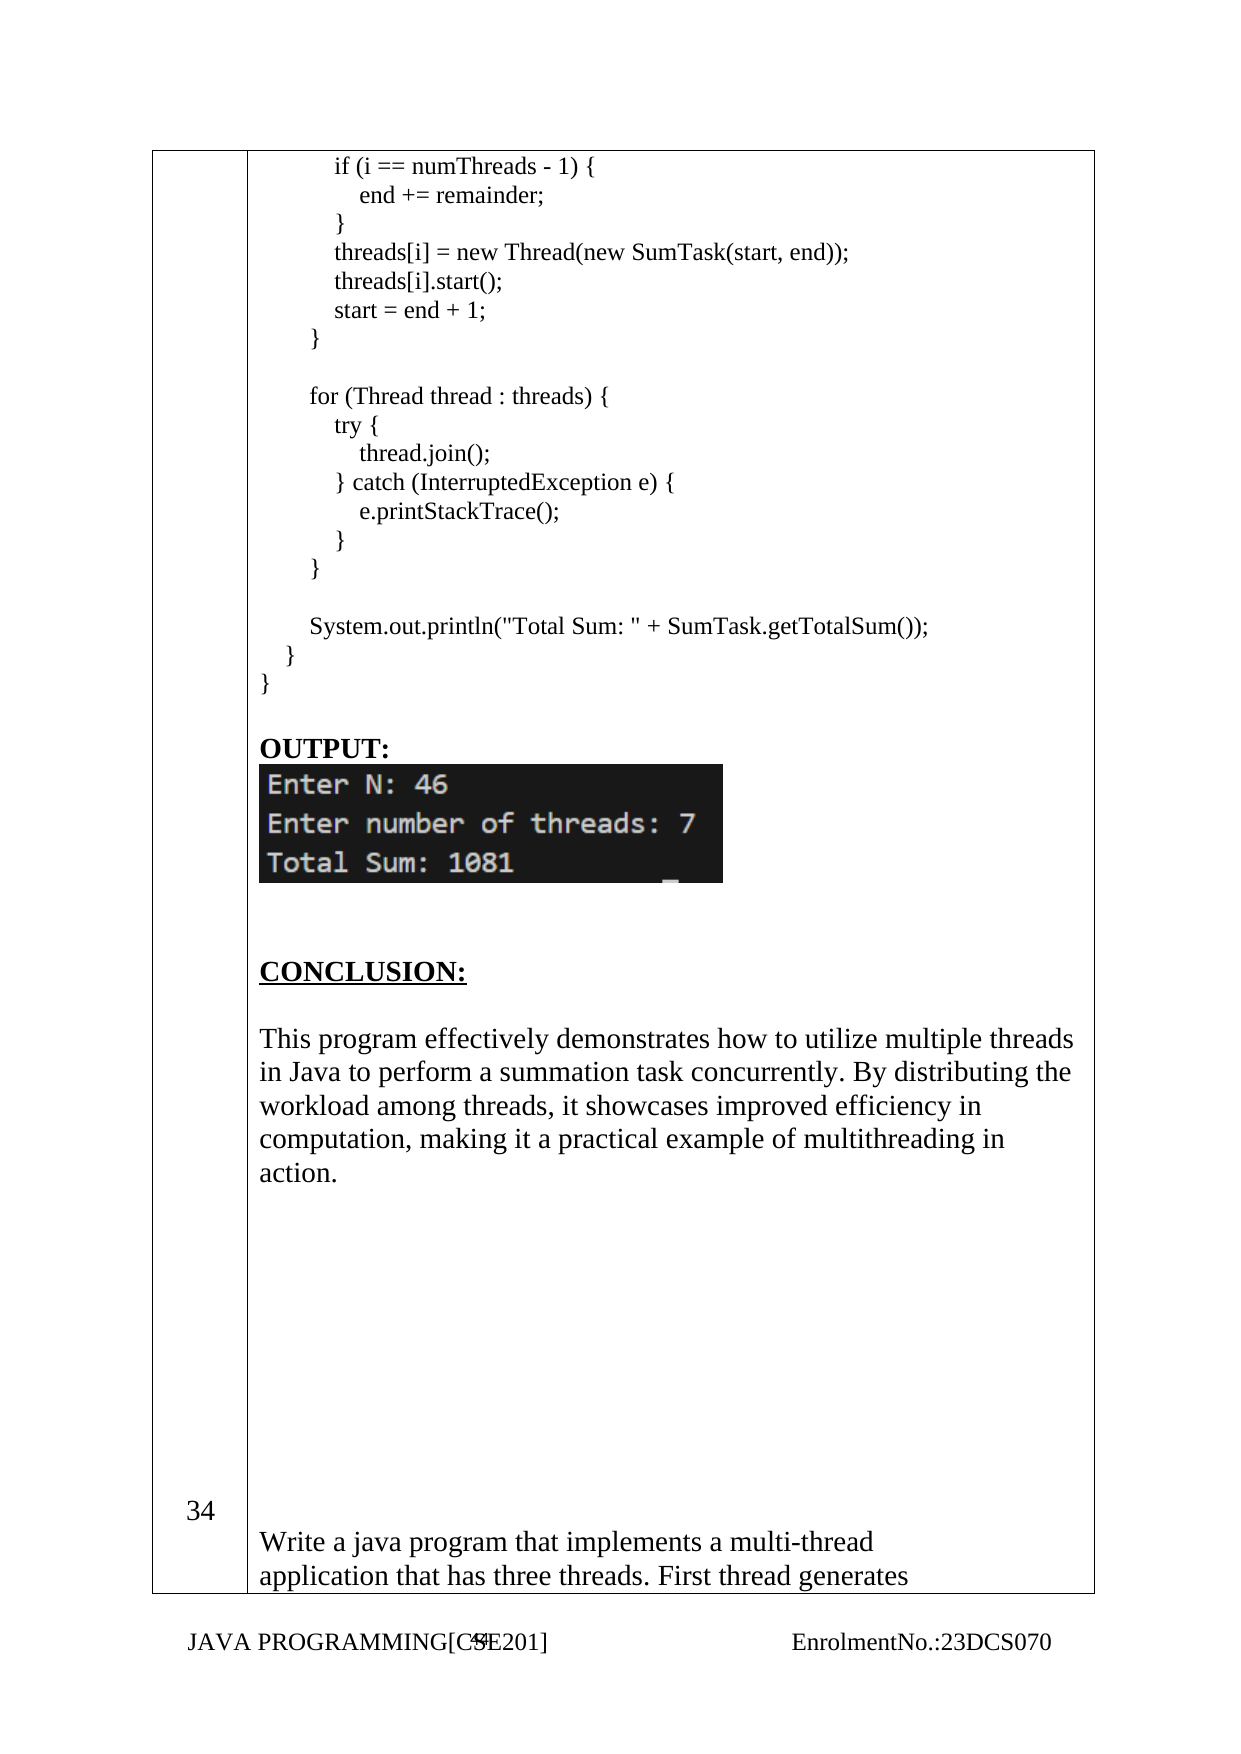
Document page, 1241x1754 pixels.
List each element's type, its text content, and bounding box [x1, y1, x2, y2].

table_cell 32 33 34 35 36 37 [153, 151, 247, 1593]
picture [259, 764, 723, 883]
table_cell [248, 151, 1094, 1593]
